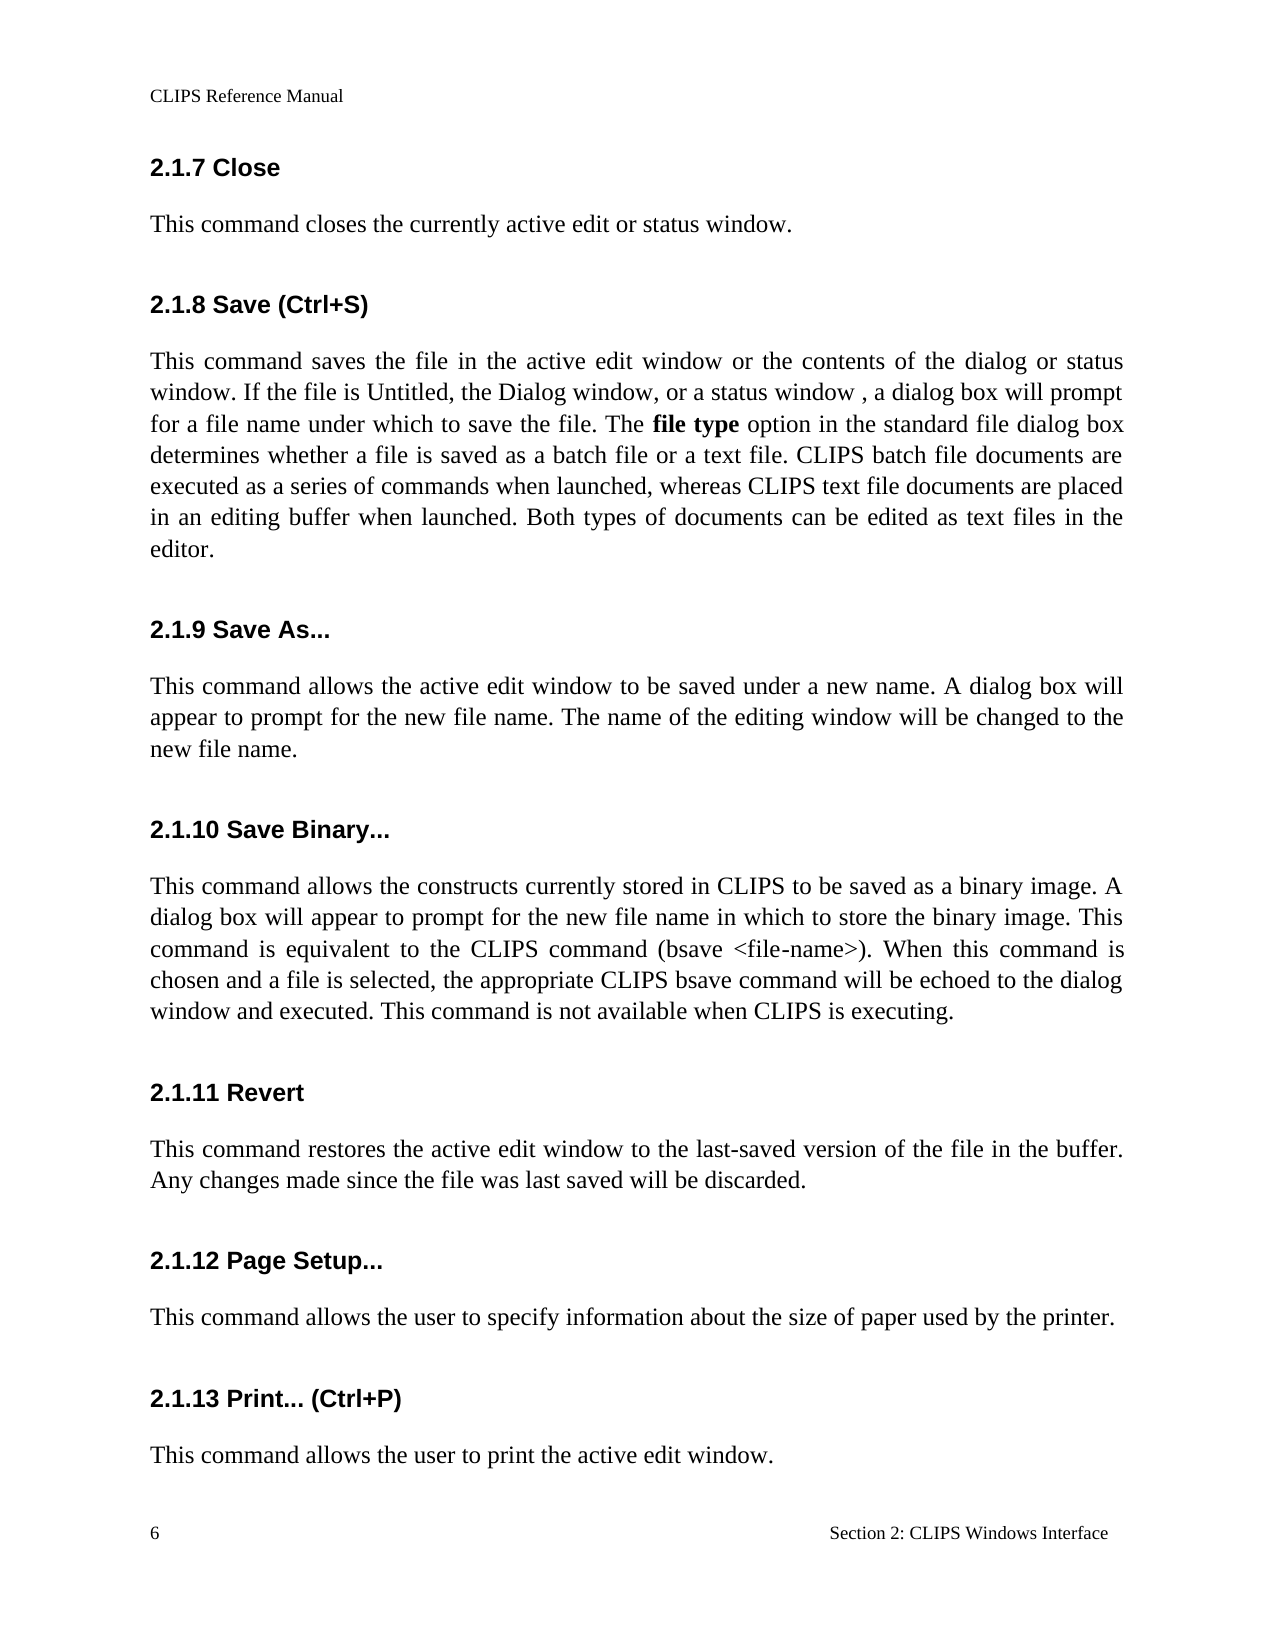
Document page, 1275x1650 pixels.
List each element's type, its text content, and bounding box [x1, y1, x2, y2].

subtitle 2.1.11 Revert [150, 1075, 1125, 1106]
subtitle 2.1.9 Save As... [150, 612, 1125, 644]
text This command allows the user to specify information about the size of paper used by the printer. [150, 1300, 1125, 1331]
subtitle 2.1.13 Print... (Ctrl+P) [150, 1381, 1125, 1412]
text This command allows the user to print the active edit window. [150, 1437, 1125, 1469]
subtitle 2.1.10 Save Binary... [150, 812, 1125, 844]
subtitle 2.1.7 Close [150, 150, 1125, 181]
text This command allows the constructs currently stored in CLIPS to be saved as a binary image. A dialog box will appear to prompt for the new file name in which to store the binary image. This command is equivalent to the CLIPS command (bsave <file-name>). When this command is chosen and a file is selected, the appropriate CLIPS bsave command will be echoed to the dialog window and executed. This command is not available when CLIPS is executing. [150, 869, 1125, 1025]
text This command saves the file in the active edit window or the contents of the dialog or status window. If the file is Untitled, the Dialog window, or a status window , a dialog box will prompt for a file name under which to save the file. The file type option in the standard file dialog box determines whether a file is saved as a batch file or a text file. CLIPS batch file documents are executed as a series of commands when launched, whereas CLIPS text file documents are placed in an editing buffer when launched. Both types of documents can be edited as text files in the editor. [150, 344, 1125, 562]
subtitle 2.1.12 Page Setup... [150, 1244, 1125, 1275]
subtitle 2.1.8 Save (Ctrl+S) [150, 287, 1125, 319]
text This command allows the active edit window to be saved under a new name. A dialog box will appear to prompt for the new file name. The name of the editing window will be changed to the new file name. [150, 669, 1125, 762]
text This command restores the active edit window to the last-saved version of the file in the buffer. Any changes made since the file was last saved will be discarded. [150, 1131, 1125, 1194]
text This command closes the currently active edit or status window. [150, 206, 1125, 237]
